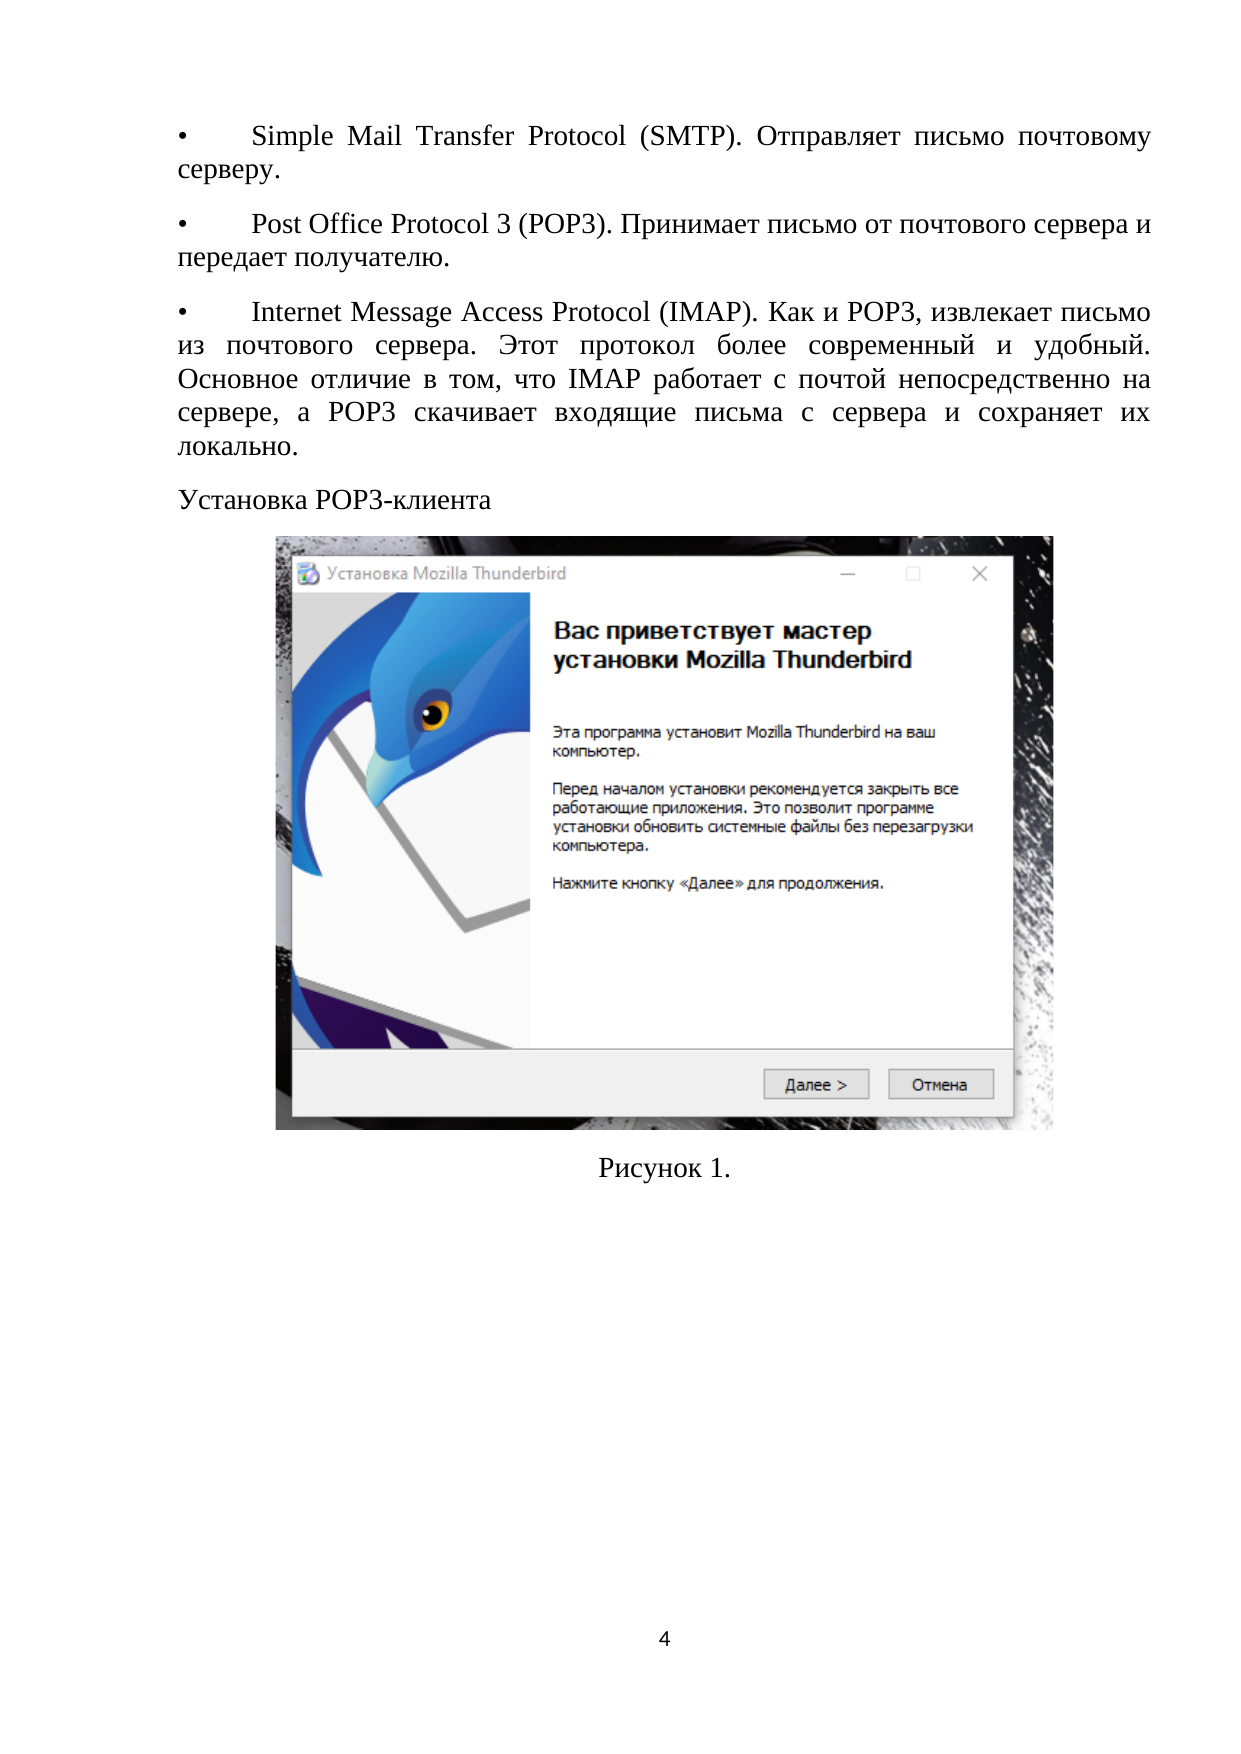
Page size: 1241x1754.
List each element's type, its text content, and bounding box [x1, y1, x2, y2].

text • Internet Message Access Protocol (IMAP). Как и POP3, извлекает письмо из почтового сервера. Этот протокол более современный и удобный. Основное отличие в том, что IMAP работает с почтой непосредственно на сервере, а POP3 скачивает входящие письма с сервера и сохраняет их локально. [177, 294, 1152, 462]
text • Simple Mail Transfer Protocol (SMTP). Отправляет письмо почтовому серверу. [177, 118, 1152, 185]
text Установка POP3-клиента [177, 482, 1152, 516]
text • Post Office Protocol 3 (POP3). Принимает письмо от почтового сервера и передает получателю. [177, 206, 1152, 273]
text Рисунок 1. [177, 1150, 1152, 1184]
picture [275, 536, 1054, 1130]
